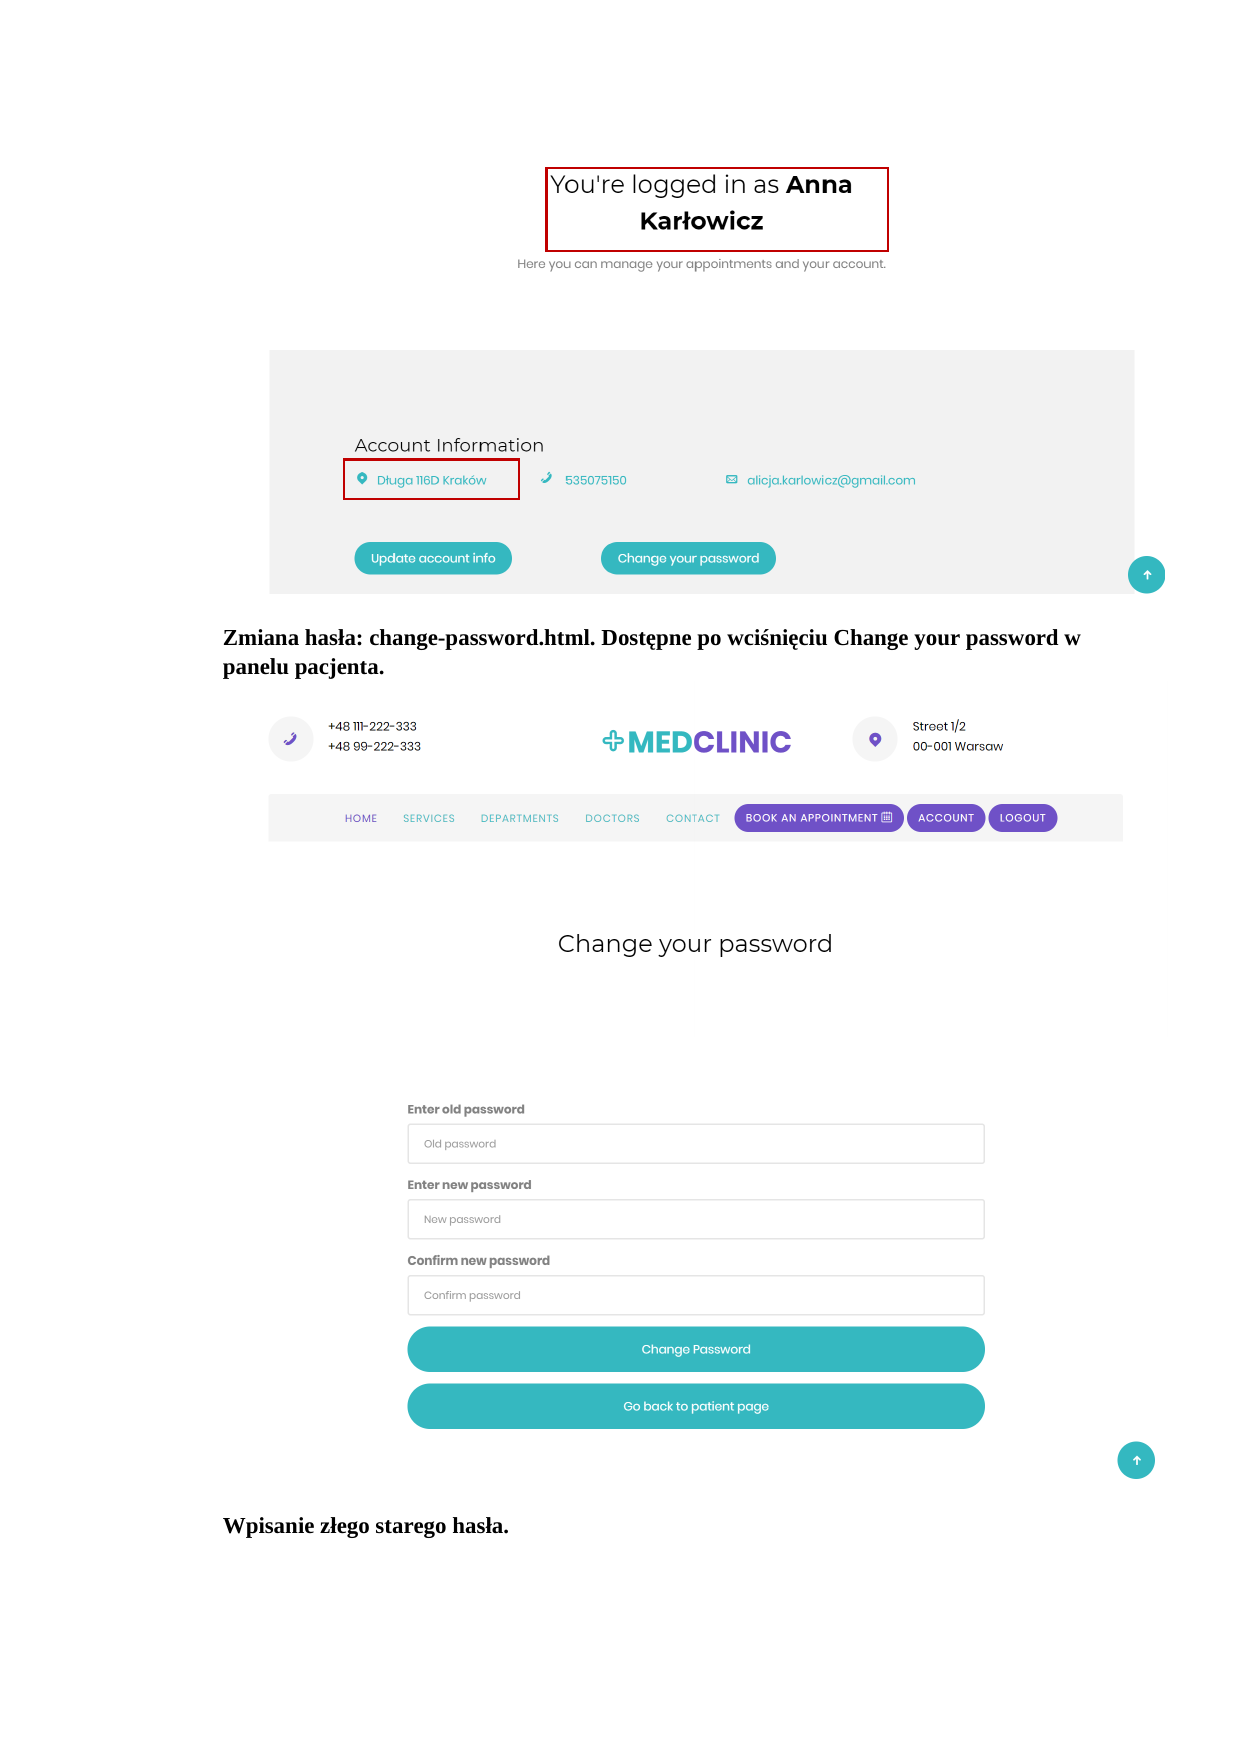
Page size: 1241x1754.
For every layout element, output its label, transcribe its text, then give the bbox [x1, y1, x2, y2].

list Zmiana hasła: change-password.html. Dostępne po wciśnięciu Change your password w panelu pacjenta. [223, 624, 1093, 679]
picture [222, 1038, 1168, 1482]
list Wpisanie złego starego hasła. [223, 1512, 1093, 1538]
picture [222, 681, 1168, 1037]
picture [222, 147, 1168, 594]
